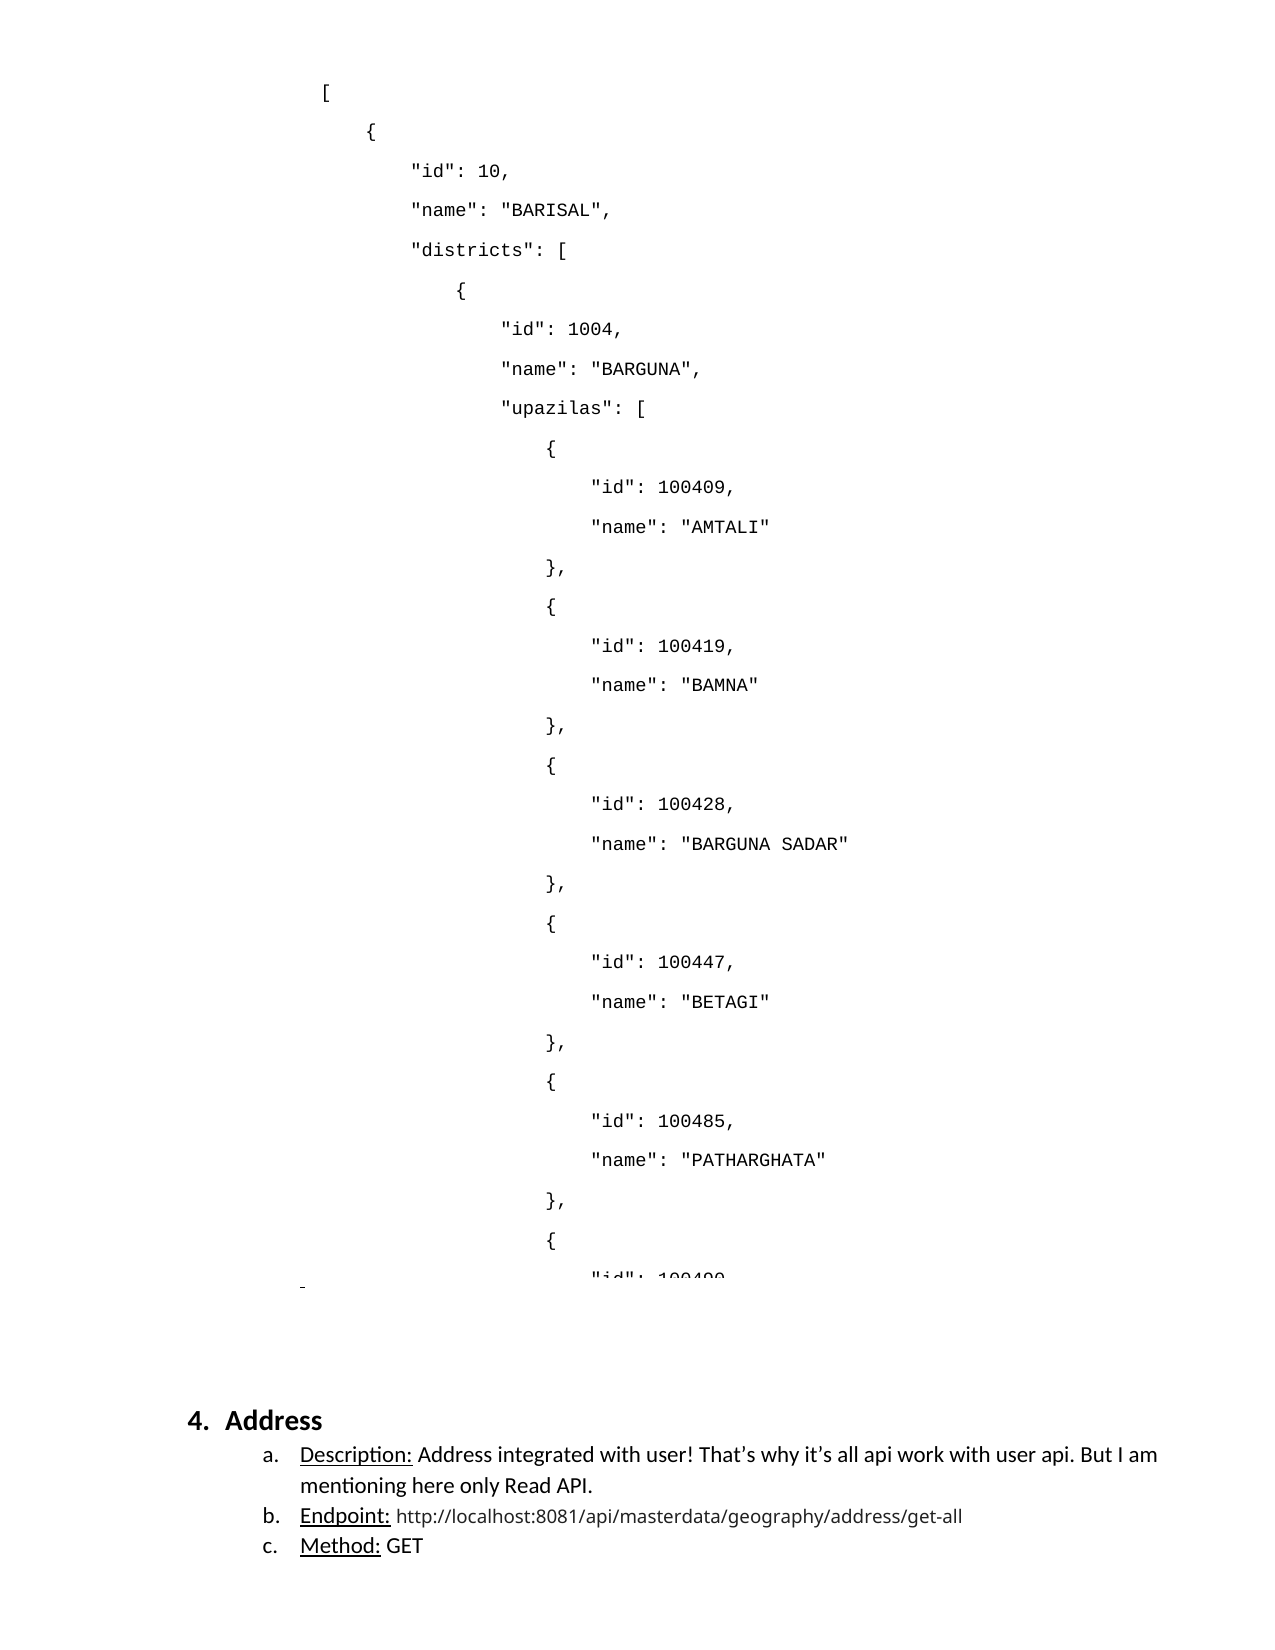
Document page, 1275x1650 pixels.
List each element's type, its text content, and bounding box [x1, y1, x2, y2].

list Endpoint: http://localhost:8081/api/masterdata/geography/address/get-all [262, 1501, 1200, 1529]
list Description: Address integrated with user! That’s why it’s all api work with user api. But I am mentioning here only Read API. [262, 1441, 1200, 1499]
list Address [187, 1402, 1200, 1438]
list Method: GET [262, 1531, 1200, 1559]
